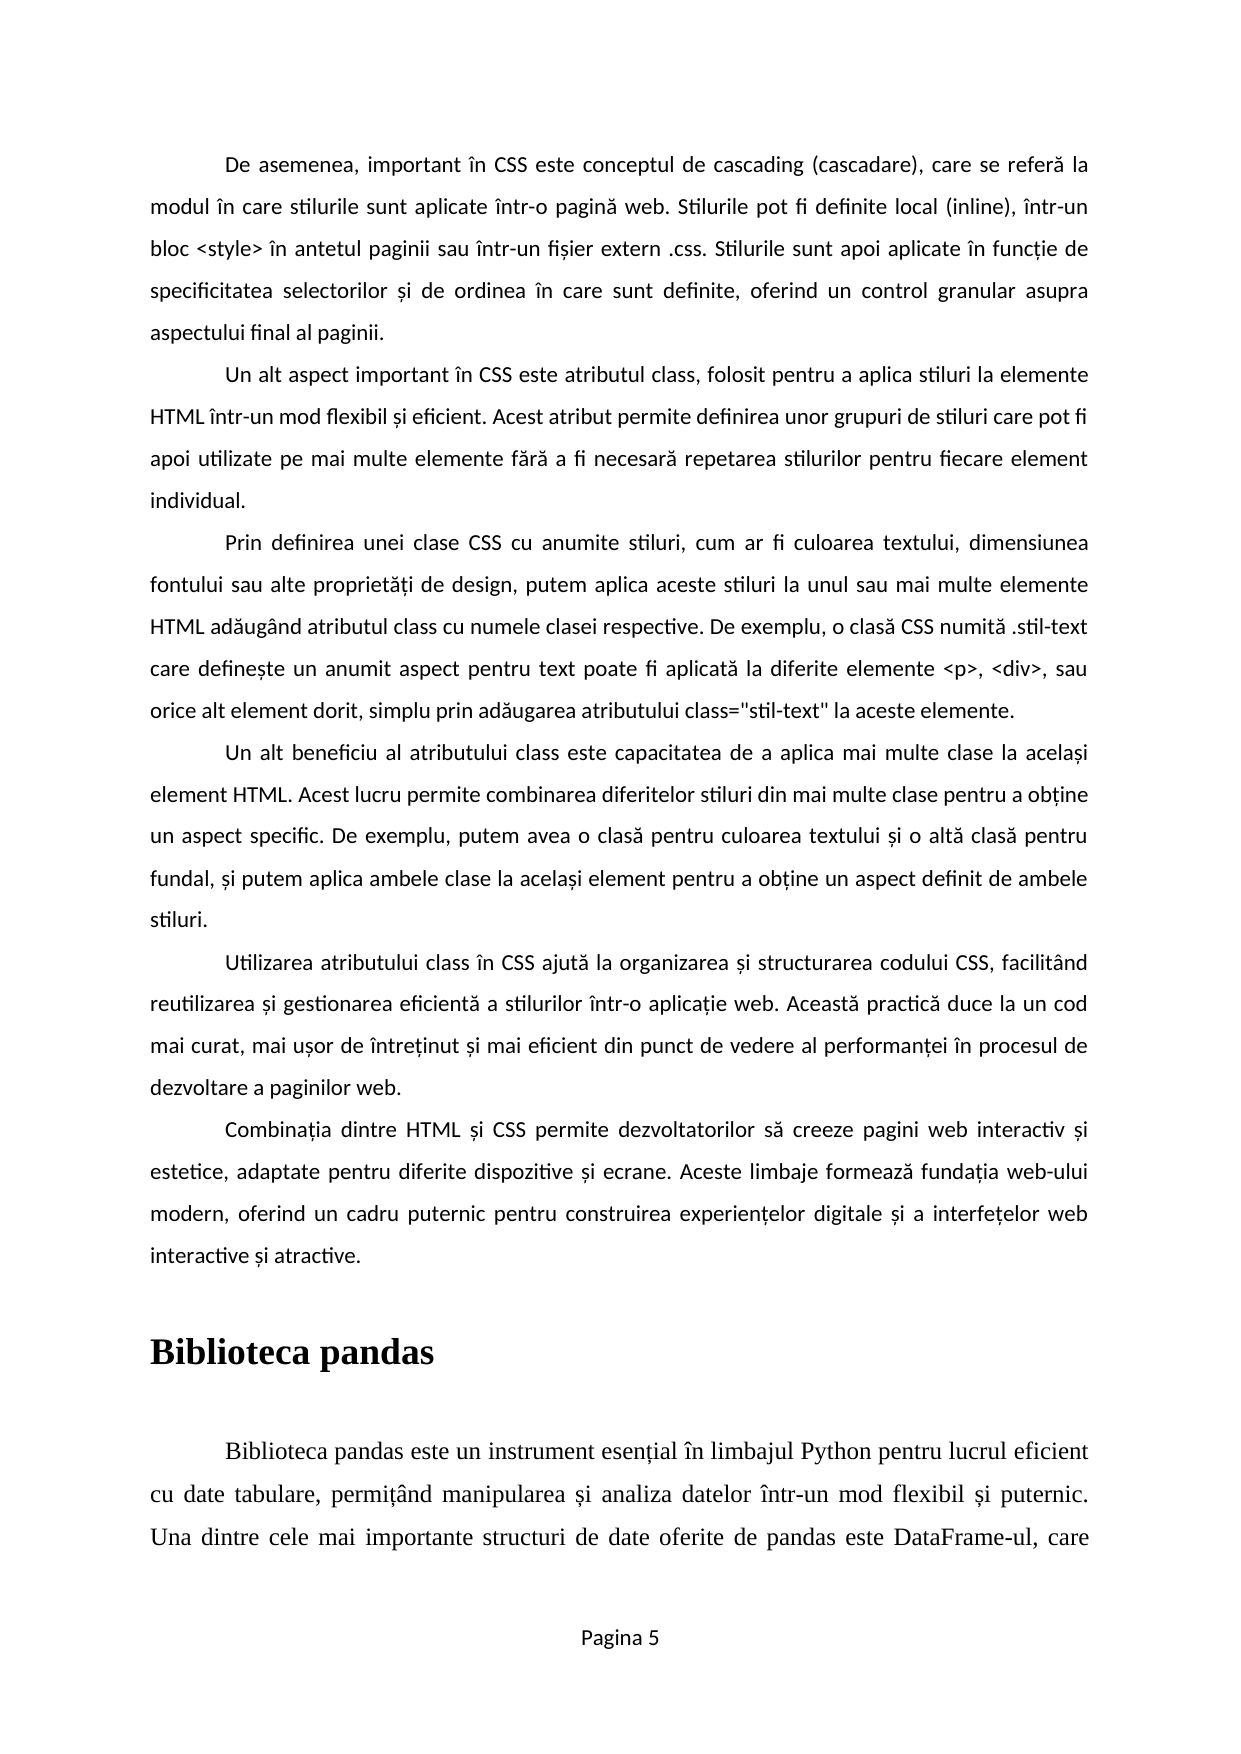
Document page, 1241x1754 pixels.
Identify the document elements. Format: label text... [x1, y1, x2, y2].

text Combinația dintre HTML și CSS permite dezvoltatorilor să creeze pagini web interactiv și estetice, adaptate pentru diferite dispozitive și ecrane. Aceste limbaje formează fundația web-ului modern, oferind un cadru puternic pentru construirea experiențelor digitale și a interfețelor web interactive și atractive. [150, 1116, 1090, 1269]
text Un alt aspect important în CSS este atributul class, folosit pentru a aplica stiluri la elemente HTML într-un mod flexibil și eficient. Acest atribut permite definirea unor grupuri de stiluri care pot fi apoi utilizate pe mai multe elemente fără a fi necesară repetarea stilurilor pentru fiecare element individual. [150, 360, 1090, 514]
text Prin definirea unei clase CSS cu anumite stiluri, cum ar fi culoarea textului, dimensiunea fontului sau alte proprietăți de design, putem aplica aceste stiluri la unul sau mai multe elemente HTML adăugând atributul class cu numele clasei respective. De exemplu, o clasă CSS numită .stil-text care definește un anumit aspect pentru text poate fi aplicată la diferite elemente <p>, <div>, sau orice alt element dorit, simplu prin adăugarea atributului class="stil-text" la aceste elemente. [150, 528, 1090, 724]
text De asemenea, important în CSS este conceptul de cascading (cascadare), care se referă la modul în care stilurile sunt aplicate într-o pagină web. Stilurile pot fi definite local (inline), într-un bloc <style> în antetul paginii sau într-un fișier extern .css. Stilurile sunt apoi aplicate în funcție de specificitatea selectorilor și de ordinea în care sunt definite, oferind un control granular asupra aspectului final al paginii. [150, 150, 1090, 346]
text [150, 1436, 1090, 1551]
subtitle Biblioteca pandas [150, 1329, 1090, 1373]
text Utilizarea atributului class în CSS ajută la organizarea și structurarea codului CSS, facilitând reutilizarea și gestionarea eficientă a stilurilor într-o aplicație web. Această practică duce la un cod mai curat, mai ușor de întreținut și mai eficient din punct de vedere al performanței în procesul de dezvoltare a paginilor web. [150, 948, 1090, 1102]
text Un alt beneficiu al atributului class este capacitatea de a aplica mai multe clase la același element HTML. Acest lucru permite combinarea diferitelor stiluri din mai multe clase pentru a obține un aspect specific. De exemplu, putem avea o clasă pentru culoarea textului și o altă clasă pentru fundal, și putem aplica ambele clase la același element pentru a obține un aspect definit de ambele stiluri. [150, 738, 1090, 934]
